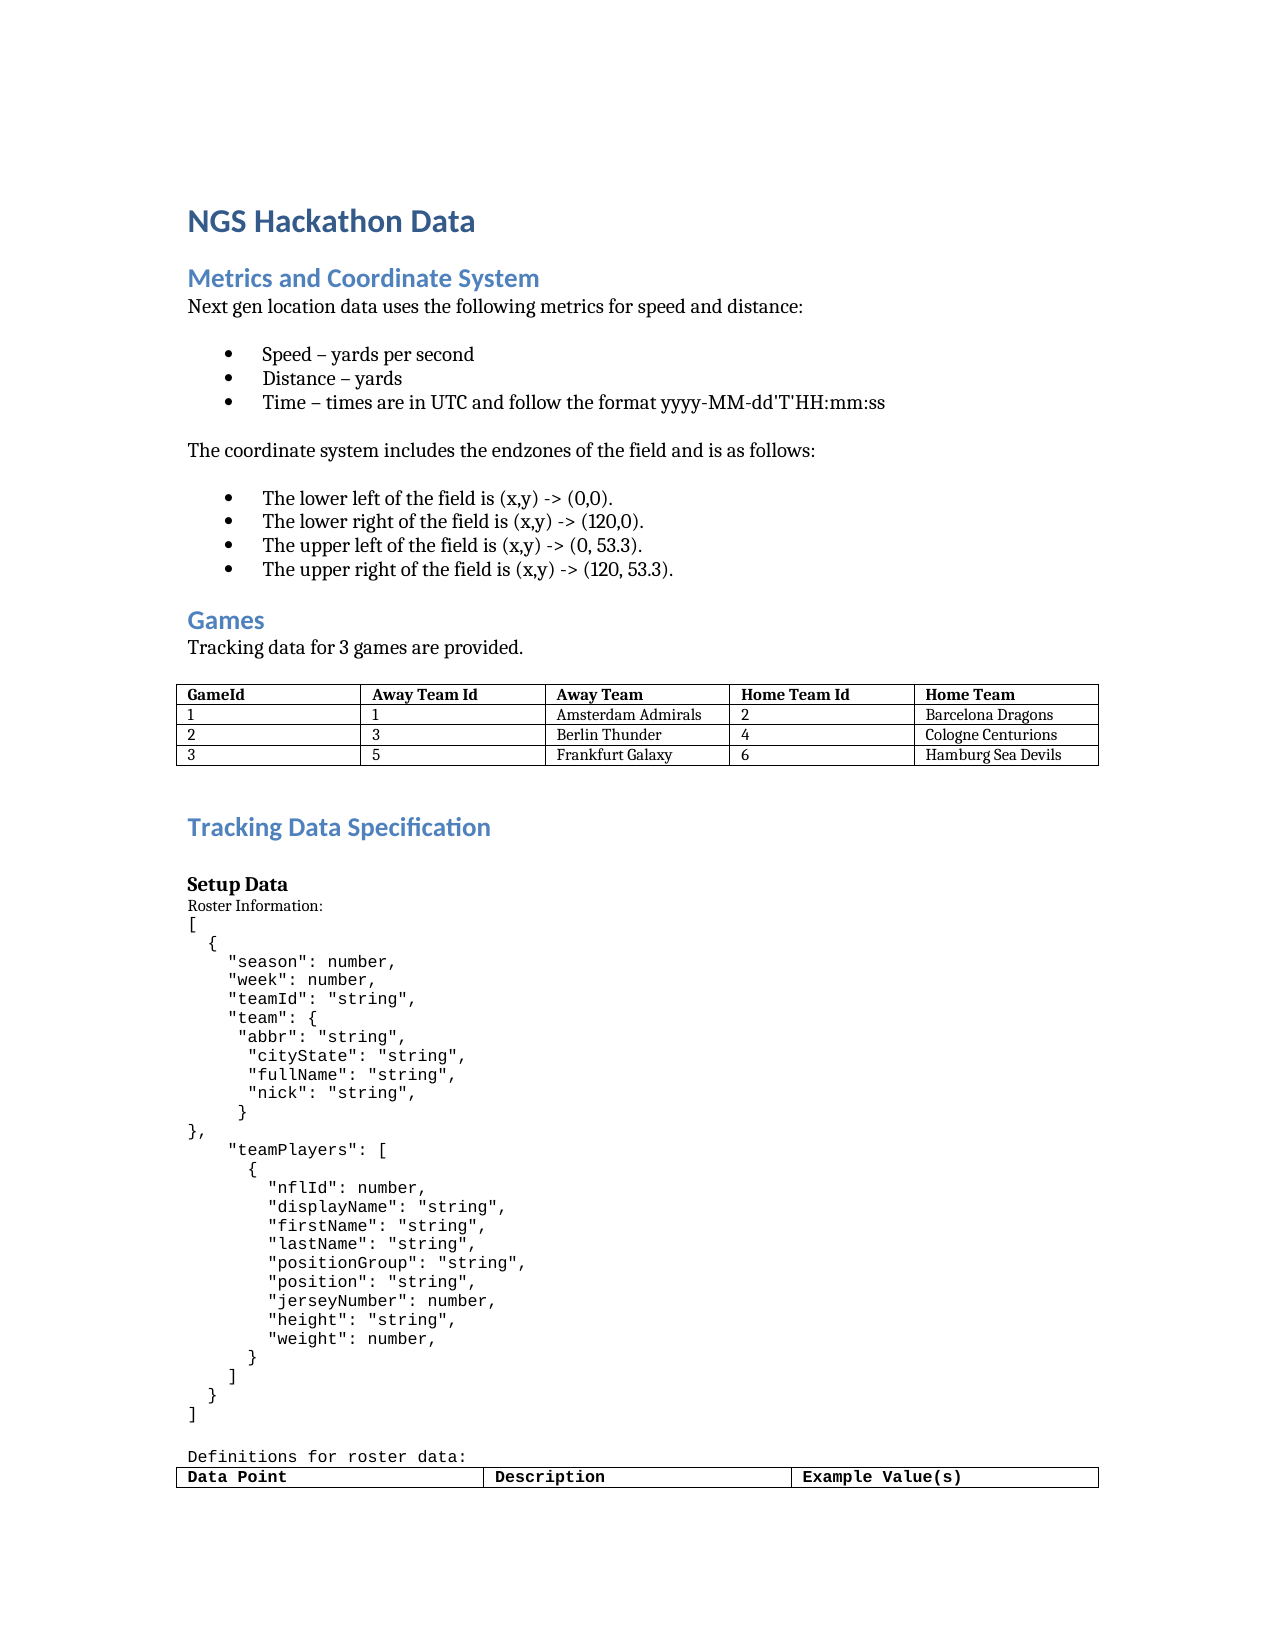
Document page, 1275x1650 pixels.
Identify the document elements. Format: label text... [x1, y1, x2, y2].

text } [187, 1387, 1087, 1406]
text } [187, 1104, 1087, 1123]
text "cityState": "string", [187, 1047, 1087, 1066]
text Definitions for roster data: [187, 1448, 1087, 1467]
text "nick": "string", [187, 1085, 1087, 1104]
text "fullName": "string", [187, 1066, 1087, 1085]
table_header Home Team Id [730, 685, 914, 704]
table_cell 5 [361, 746, 545, 765]
text "positionGroup": "string", [187, 1255, 1087, 1274]
text } [187, 1349, 1087, 1368]
text { [187, 934, 1087, 953]
table_cell Amsterdam Admirals [546, 705, 729, 724]
table_cell 3 [361, 725, 545, 744]
table_cell 4 [730, 725, 914, 744]
table_cell 2 [730, 705, 914, 724]
table_cell Frankfurt Galaxy [546, 746, 729, 765]
text "teamPlayers": [ [187, 1142, 1087, 1161]
list Speed – yards per second [225, 342, 1087, 366]
list The lower left of the field is (x,y) -> (0,0). [225, 486, 1087, 510]
text "teamId": "string", [187, 991, 1087, 1010]
list The upper right of the field is (x,y) -> (120, 53.3). [225, 558, 1087, 582]
table_cell Cologne Centurions [915, 725, 1098, 744]
list Time – times are in UTC and follow the format yyyy-MM-dd'T'HH:mm:ss [225, 390, 1087, 414]
table_header Home Team [915, 685, 1098, 704]
subtitle NGS Hackathon Data [187, 200, 1087, 241]
table_cell 2 [177, 725, 360, 744]
table_header GameId [177, 685, 360, 704]
table_cell 3 [177, 746, 360, 765]
subtitle Tracking Data Specification [187, 811, 1087, 843]
text }, [187, 1123, 1087, 1142]
table_header Away Team [546, 685, 729, 704]
table_header Example Value(s) [792, 1468, 1098, 1487]
table_cell 1 [177, 705, 360, 724]
list Distance – yards [225, 366, 1087, 390]
text "height": "string", [187, 1311, 1087, 1330]
text "jerseyNumber": number, [187, 1292, 1087, 1311]
table_header Description [484, 1468, 791, 1487]
text Setup Data [187, 872, 1087, 896]
text "position": "string", [187, 1274, 1087, 1292]
text "abbr": "string", [187, 1028, 1087, 1047]
table_cell Barcelona Dragons [915, 705, 1098, 724]
text "weight": number, [187, 1330, 1087, 1349]
text Tracking data for 3 games are provided. [187, 636, 1087, 660]
text "season": number, [187, 953, 1087, 972]
table_cell 6 [730, 746, 914, 765]
table_cell 1 [361, 705, 545, 724]
text "displayName": "string", [187, 1198, 1087, 1217]
text [ [187, 915, 1087, 934]
text "lastName": "string", [187, 1236, 1087, 1255]
list The upper left of the field is (x,y) -> (0, 53.3). [225, 534, 1087, 558]
text ] [187, 1368, 1087, 1387]
table_cell Hamburg Sea Devils [915, 746, 1098, 765]
table_header Away Team Id [361, 685, 545, 704]
text "week": number, [187, 972, 1087, 991]
text "team": { [187, 1010, 1087, 1028]
text Next gen location data uses the following metrics for speed and distance: [187, 294, 1087, 318]
table_cell Berlin Thunder [546, 725, 729, 744]
subtitle Metrics and Coordinate System [187, 262, 1087, 294]
subtitle Games [187, 603, 1087, 636]
text { [187, 1161, 1087, 1179]
list The lower right of the field is (x,y) -> (120,0). [225, 510, 1087, 534]
text "nflId": number, [187, 1179, 1087, 1198]
text "firstName": "string", [187, 1217, 1087, 1236]
table_header Data Point [177, 1468, 483, 1487]
text ] [187, 1406, 1087, 1424]
list The coordinate system includes the endzones of the field and is as follows: [187, 438, 1087, 462]
text Roster Information: [187, 896, 1087, 915]
